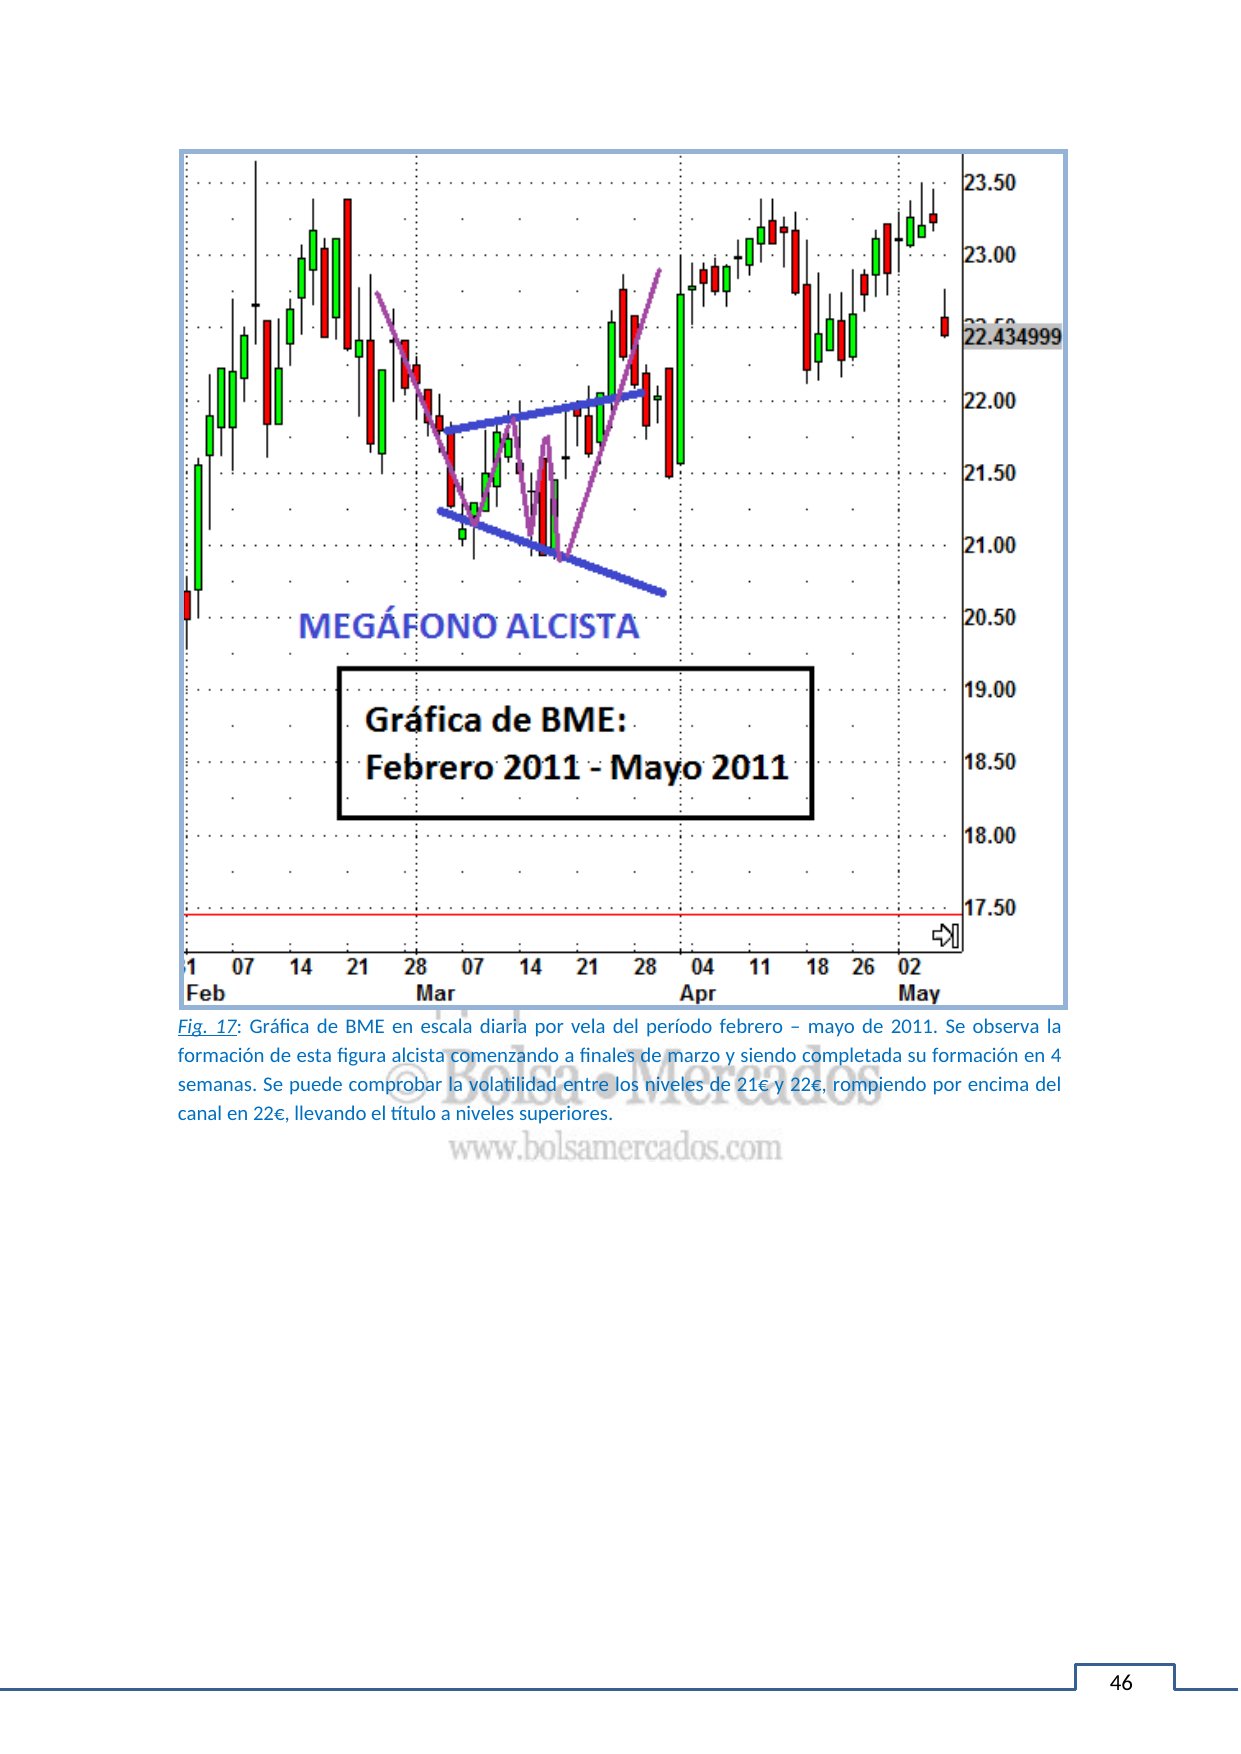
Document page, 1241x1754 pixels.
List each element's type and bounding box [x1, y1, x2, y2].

picture [349, 1010, 894, 1162]
picture [1091, 1666, 1159, 1698]
picture [184, 154, 1063, 1005]
